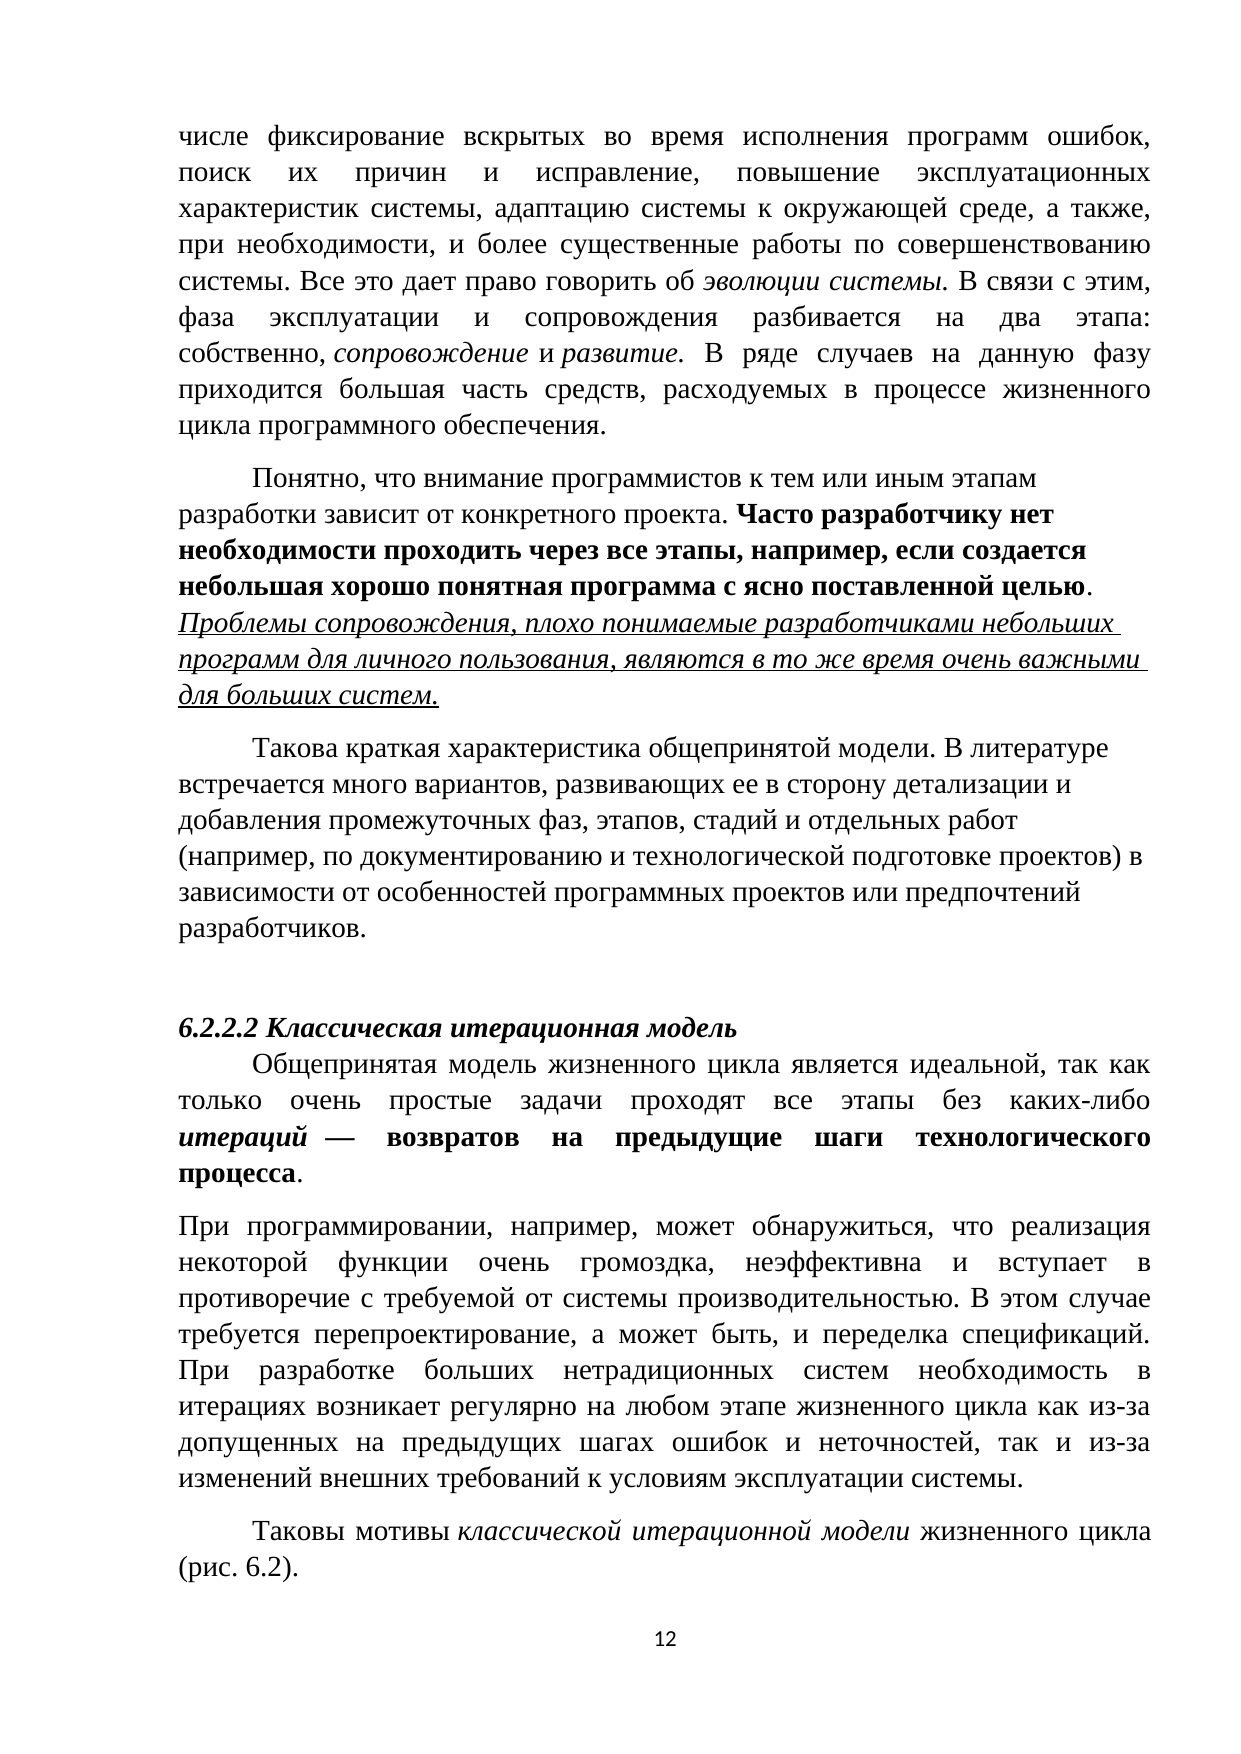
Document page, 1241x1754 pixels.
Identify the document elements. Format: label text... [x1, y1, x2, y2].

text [178, 118, 1152, 441]
subtitle 6.2.2.2 Классическая итерационная модель [178, 1010, 1152, 1044]
text Такова краткая характеристика общепринятой модели. В литературе встречается много вариантов, развивающих ее в сторону детализации и добавления промежуточных фаз, этапов, стадий и отдельных работ (например, по документированию и технологической подготовке проектов) в зависимости от особенностей программных проектов или предпочтений разработчиков. [178, 730, 1152, 944]
text При программировании, например, может обнаружиться, что реализация некоторой функции очень громоздка, неэффективна и вступает в противоречие с требуемой от системы производительностью. В этом случае требуется перепроектирование, а может быть, и переделка спецификаций. При разработке больших нетрадиционных систем необходимость в итерациях возникает регулярно на любом этапе жизненного цикла как из-за допущенных на предыдущих шагах ошибок и неточностей, так и из-за изменений внешних требований к условиям эксплуатации системы. [178, 1208, 1152, 1494]
text Общепринятая модель жизненного цикла является идеальной, так как только очень простые задачи проходят все этапы без каких-либо итераций — возвратов на предыдущие шаги технологического процесса. [178, 1046, 1152, 1188]
text Понятно, что внимание программистов к тем или иным этапам разработки зависит от конкретного проекта. Часто разработчику нет необходимости проходить через все этапы, например, если создается небольшая хорошо понятная программа с ясно поставленной целью. Проблемы сопровождения, плохо понимаемые разработчиками небольших программ для личного пользования, являются в то же время очень важными для больших систем. [178, 460, 1152, 711]
text Таковы мотивы классической итерационной модели жизненного цикла (рис. 6.2). [178, 1513, 1152, 1583]
